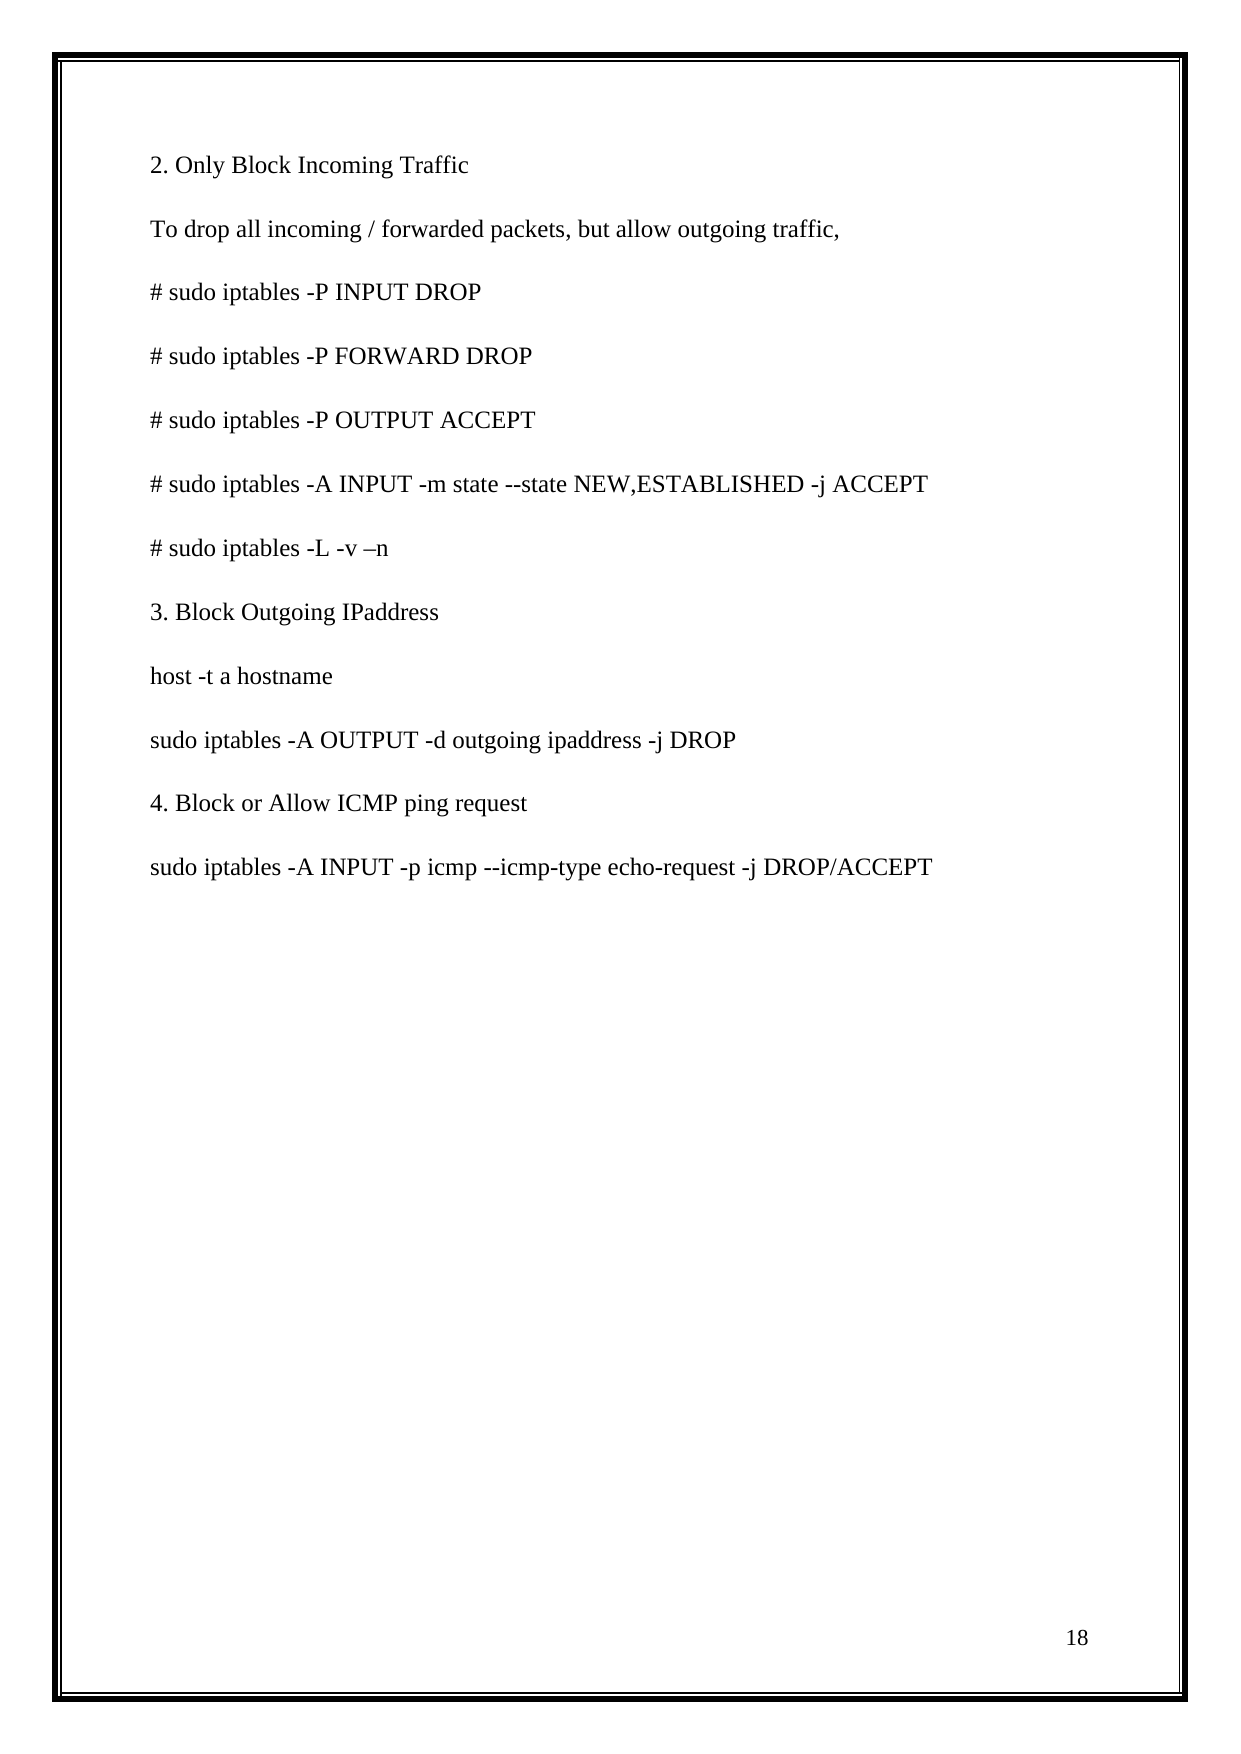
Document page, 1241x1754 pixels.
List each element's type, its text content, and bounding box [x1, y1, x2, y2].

text sudo iptables -A OUTPUT -d outgoing ipaddress -j DROP [150, 725, 1165, 754]
text To drop all incoming / forwarded packets, but allow outgoing traffic, # sudo iptables -P INPUT DROP [150, 214, 842, 306]
list Block Outgoing IPaddress host -t a hostname [150, 597, 439, 690]
list Only Block Incoming Traffic [150, 150, 1165, 178]
text sudo iptables -A INPUT -p icmp --icmp-type echo-request -j DROP/ACCEPT [150, 852, 1165, 881]
text # sudo iptables -P FORWARD DROP # sudo iptables -P OUTPUT ACCEPT [150, 341, 543, 434]
text # sudo iptables -A INPUT -m state --state NEW,ESTABLISHED -j ACCEPT # sudo iptables -L -v –n [150, 469, 930, 562]
list Block or Allow ICMP ping request [150, 788, 1165, 817]
